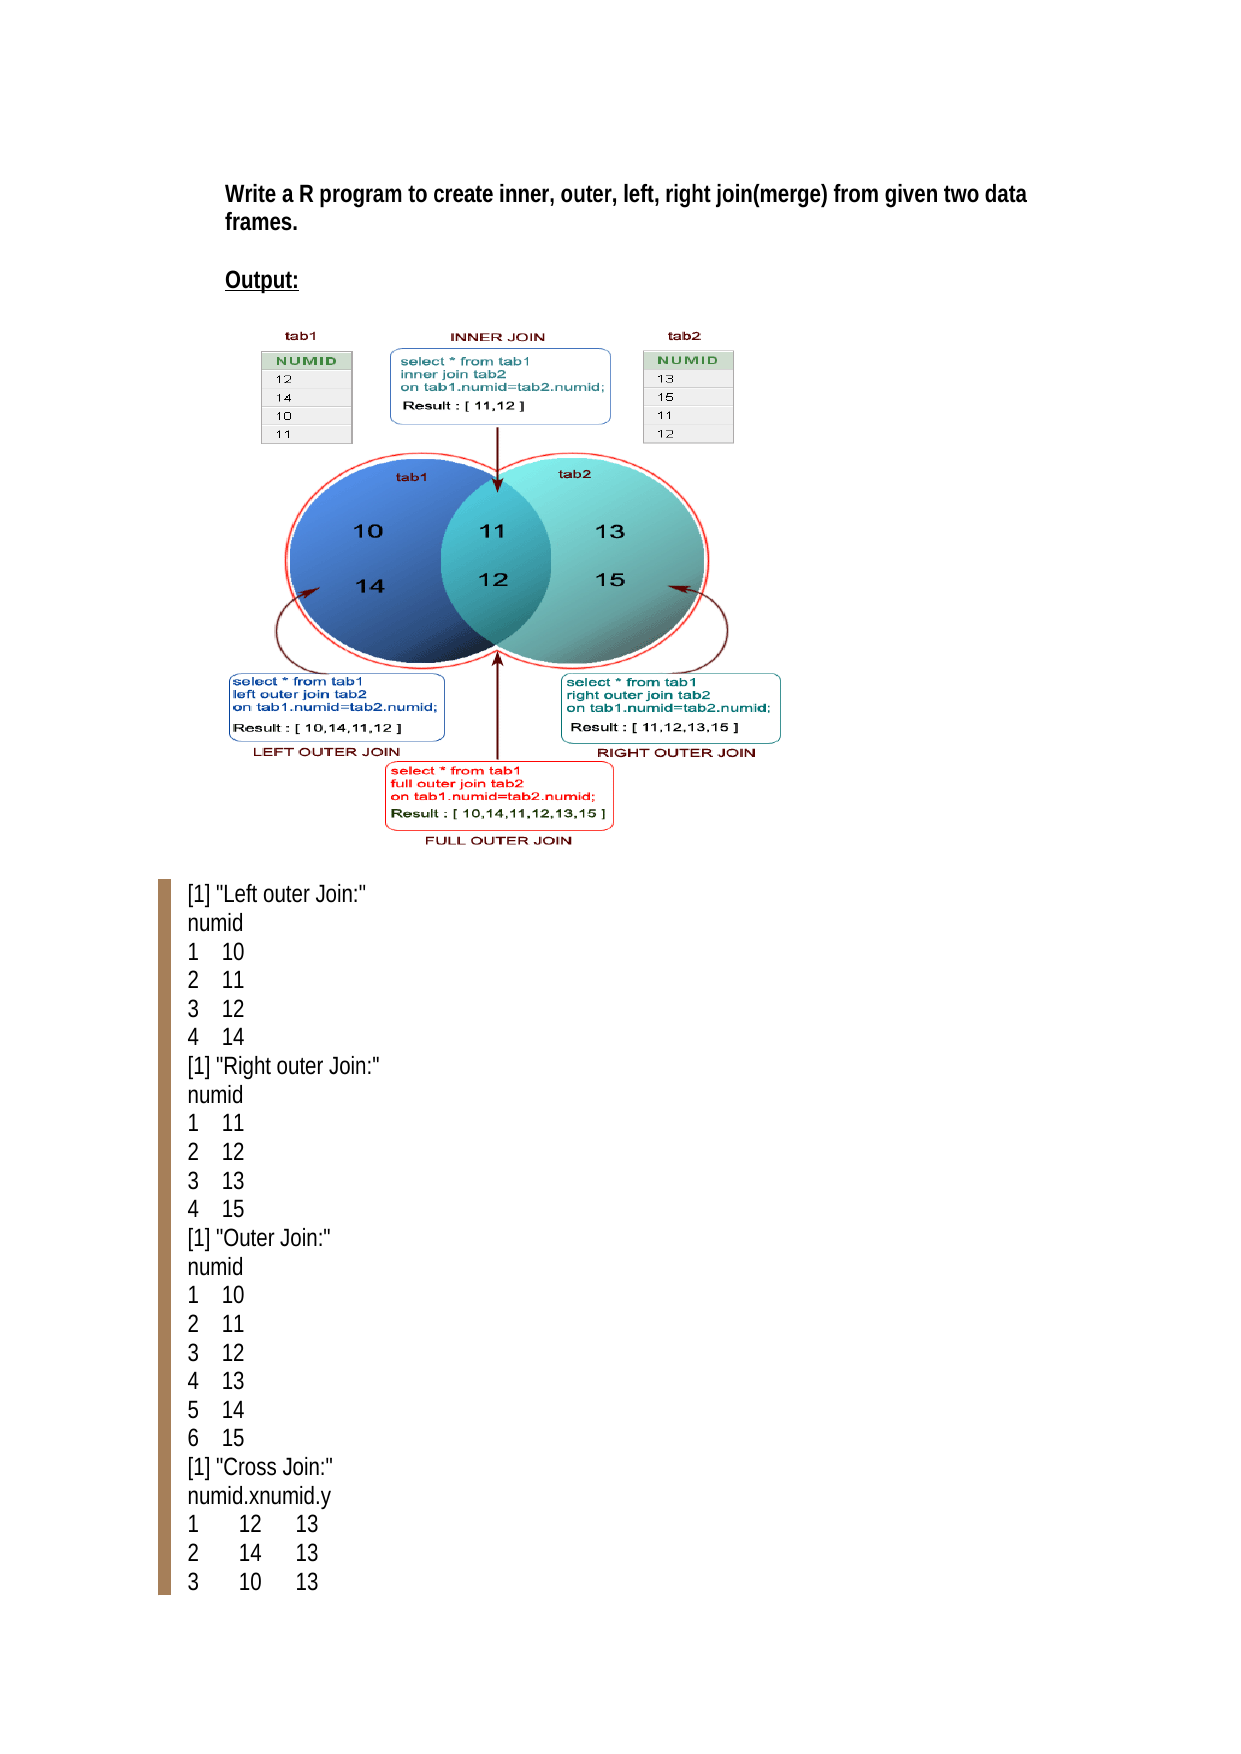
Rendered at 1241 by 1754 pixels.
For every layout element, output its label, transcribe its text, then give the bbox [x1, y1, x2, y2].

text 1 11 [171, 1108, 1090, 1137]
text [1] "Left outer Join:" [171, 879, 1090, 908]
text 1 10 [171, 936, 1090, 965]
text numid [171, 1080, 1090, 1108]
text Write a R program to create inner, outer, left, right join(merge) from given two data frames. [298, 179, 1090, 236]
picture [187, 321, 819, 851]
text 3 12 [171, 994, 1090, 1022]
text 4 13 [171, 1366, 1090, 1395]
text 1 10 [171, 1280, 1090, 1309]
text numid [171, 908, 1090, 936]
text 2 12 [171, 1137, 1090, 1166]
text 3 12 [171, 1337, 1090, 1366]
text numid.xnumid.y [171, 1481, 1090, 1509]
text 3 13 [171, 1166, 1090, 1194]
text 4 15 [171, 1194, 1090, 1223]
text 3 10 13 [171, 1567, 1090, 1595]
text 4 14 [171, 1022, 1090, 1051]
text numid [171, 1252, 1090, 1280]
text Output: [187, 264, 1090, 293]
text 6 15 [171, 1423, 1090, 1452]
text 2 11 [171, 965, 1090, 994]
text 1 12 13 [171, 1509, 1090, 1538]
text [1] "Right outer Join:" [171, 1051, 1090, 1080]
text [1] "Cross Join:" [171, 1452, 1090, 1481]
text 2 11 [171, 1309, 1090, 1337]
text [1] "Outer Join:" [171, 1223, 1090, 1252]
text 5 14 [171, 1395, 1090, 1423]
text 2 14 13 [171, 1538, 1090, 1567]
